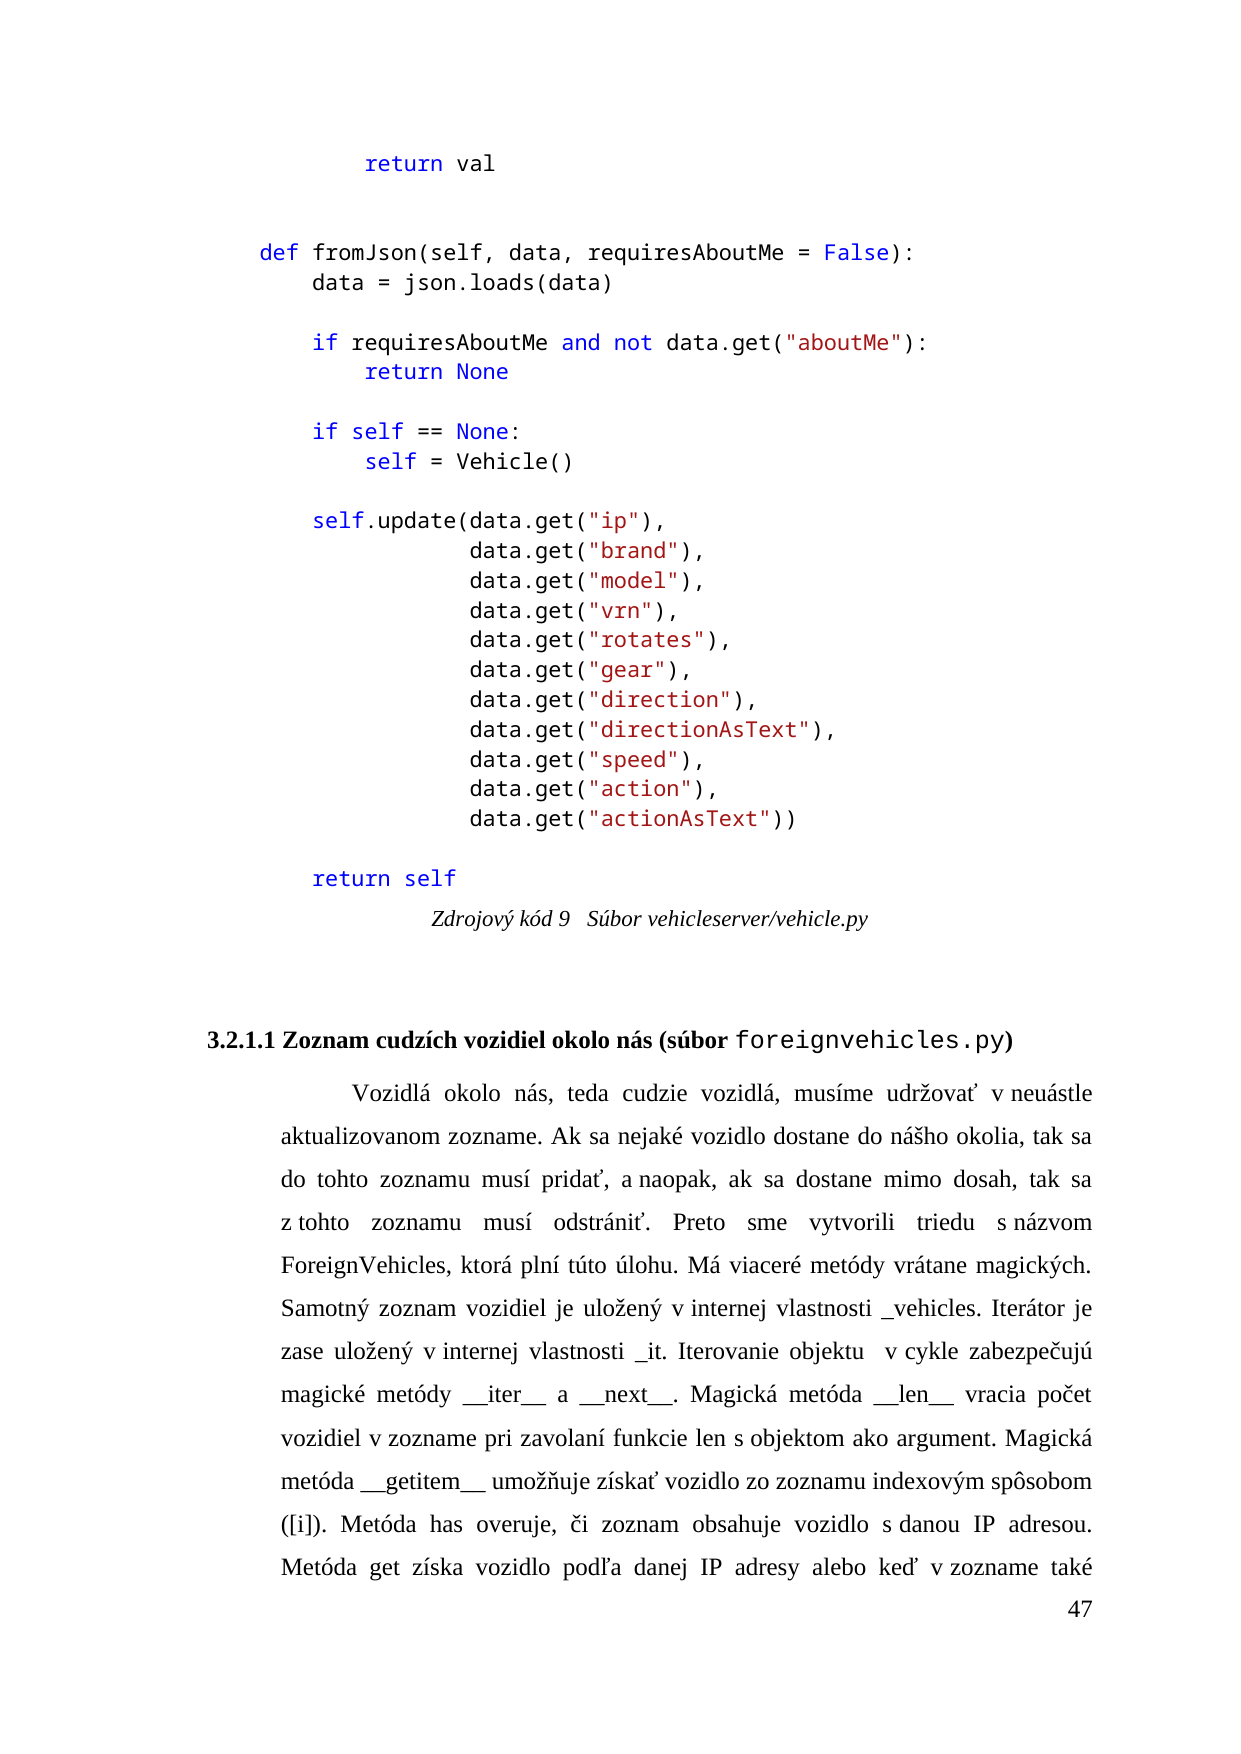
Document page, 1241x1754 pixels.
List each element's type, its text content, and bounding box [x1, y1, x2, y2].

text data.get("vrn"), [207, 594, 1092, 624]
text self = Vehicle() [207, 446, 1092, 475]
subtitle 3.2.1.1 Zoznam cudzích vozidiel okolo nás (súbor foreignvehicles.py) [207, 1025, 1092, 1056]
text if self == None: [207, 416, 1092, 446]
text data.get("action"), [207, 773, 1092, 803]
text data.get("brand"), [207, 535, 1092, 565]
text data.get("model"), [207, 565, 1092, 594]
text data.get("rotates"), [207, 624, 1092, 654]
text data.get("gear"), [207, 654, 1092, 684]
text def fromJson(self, data, requiresAboutMe = False): [207, 237, 1092, 267]
text return val [207, 148, 1092, 177]
text data.get("directionAsText"), [207, 714, 1092, 743]
text return None [207, 356, 1092, 386]
text self.update(data.get("ip"), [207, 505, 1092, 535]
text if requiresAboutMe and not data.get("aboutMe"): [207, 326, 1092, 356]
text data.get("direction"), [207, 684, 1092, 714]
text data.get("speed"), [207, 743, 1092, 773]
text data = json.loads(data) [207, 267, 1092, 297]
text data.get("actionAsText")) [207, 803, 1092, 833]
text return self [207, 863, 1092, 892]
